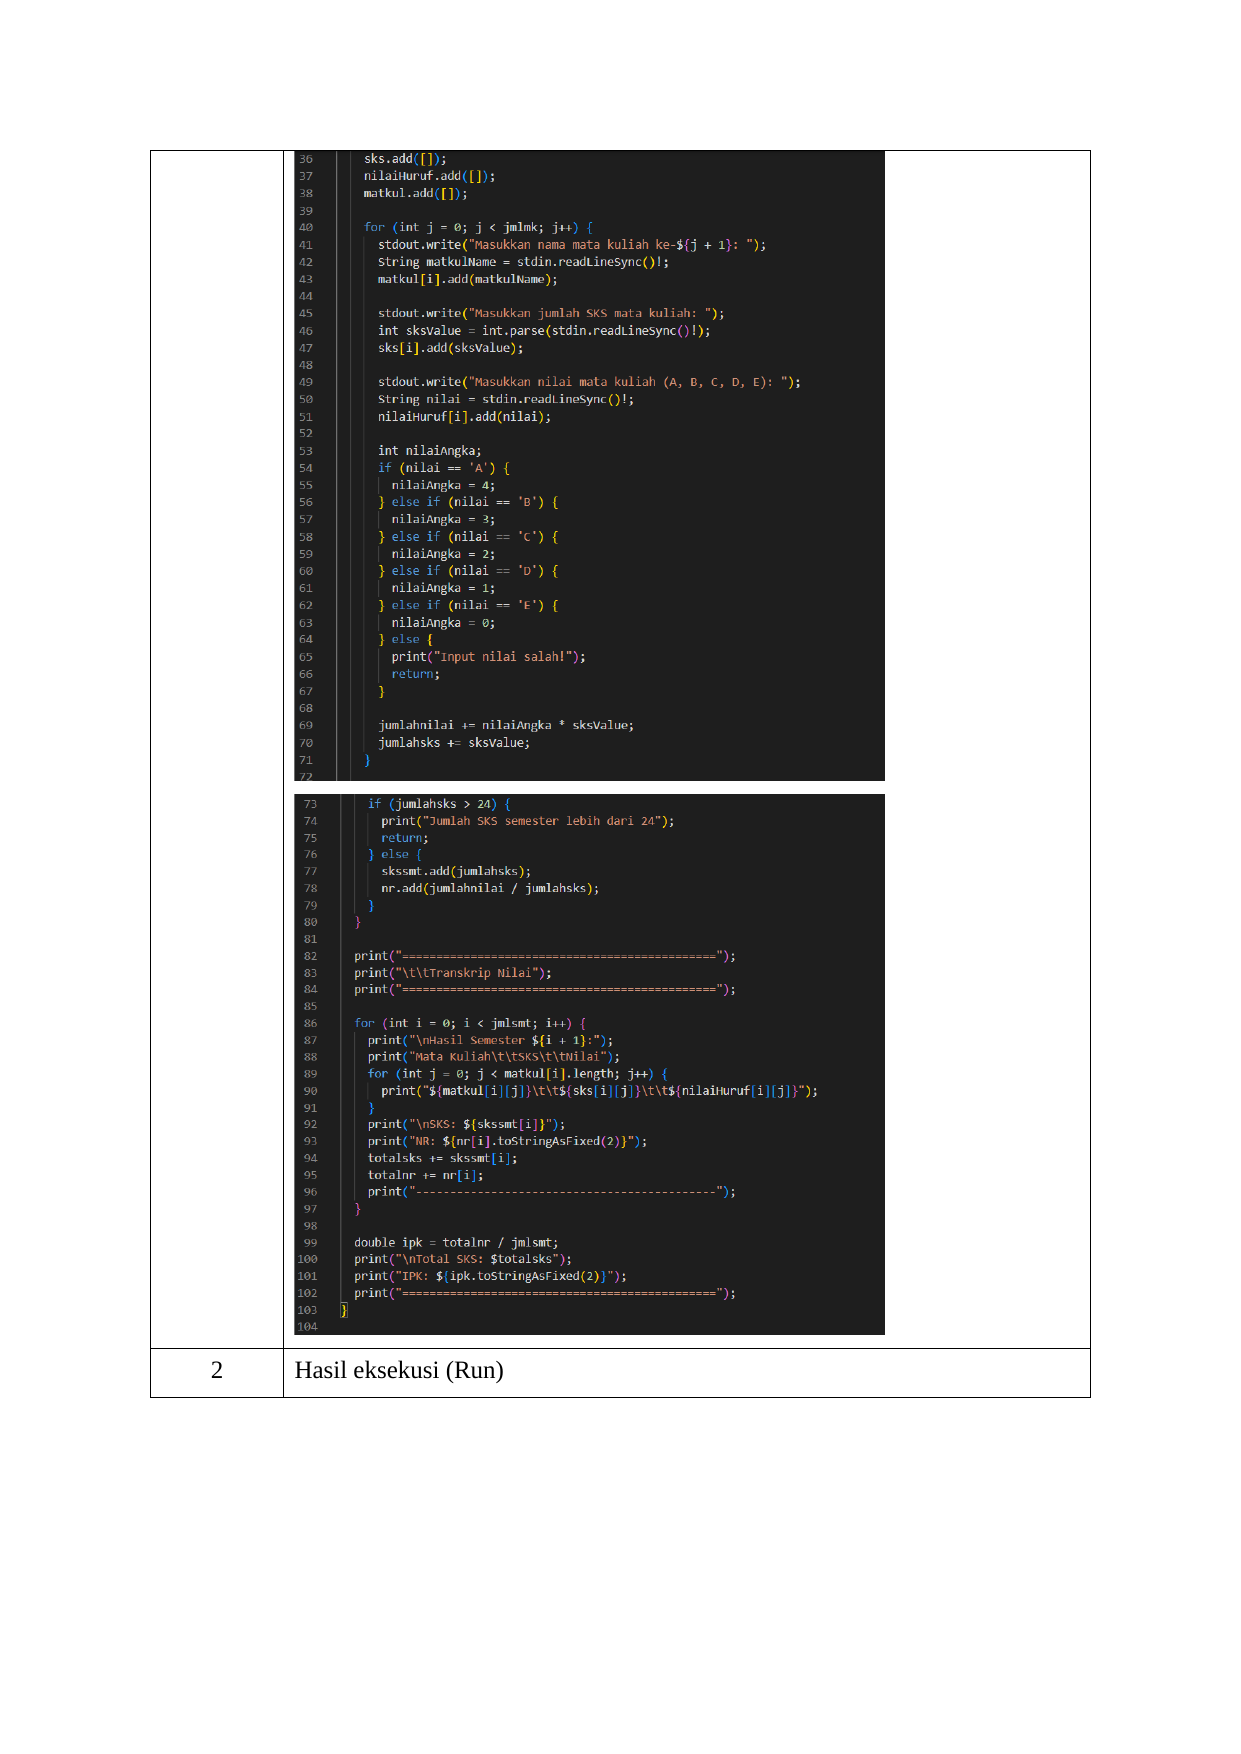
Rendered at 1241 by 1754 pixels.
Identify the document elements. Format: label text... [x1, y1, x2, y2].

table_cell 2 [151, 1349, 283, 1397]
picture [294, 151, 885, 781]
picture [294, 794, 885, 1335]
table_cell Membuat program dalam bahasa Dart untuk menghitung IPK [284, 151, 1090, 1348]
table_cell 1 [151, 151, 283, 1348]
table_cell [284, 1349, 1090, 1397]
